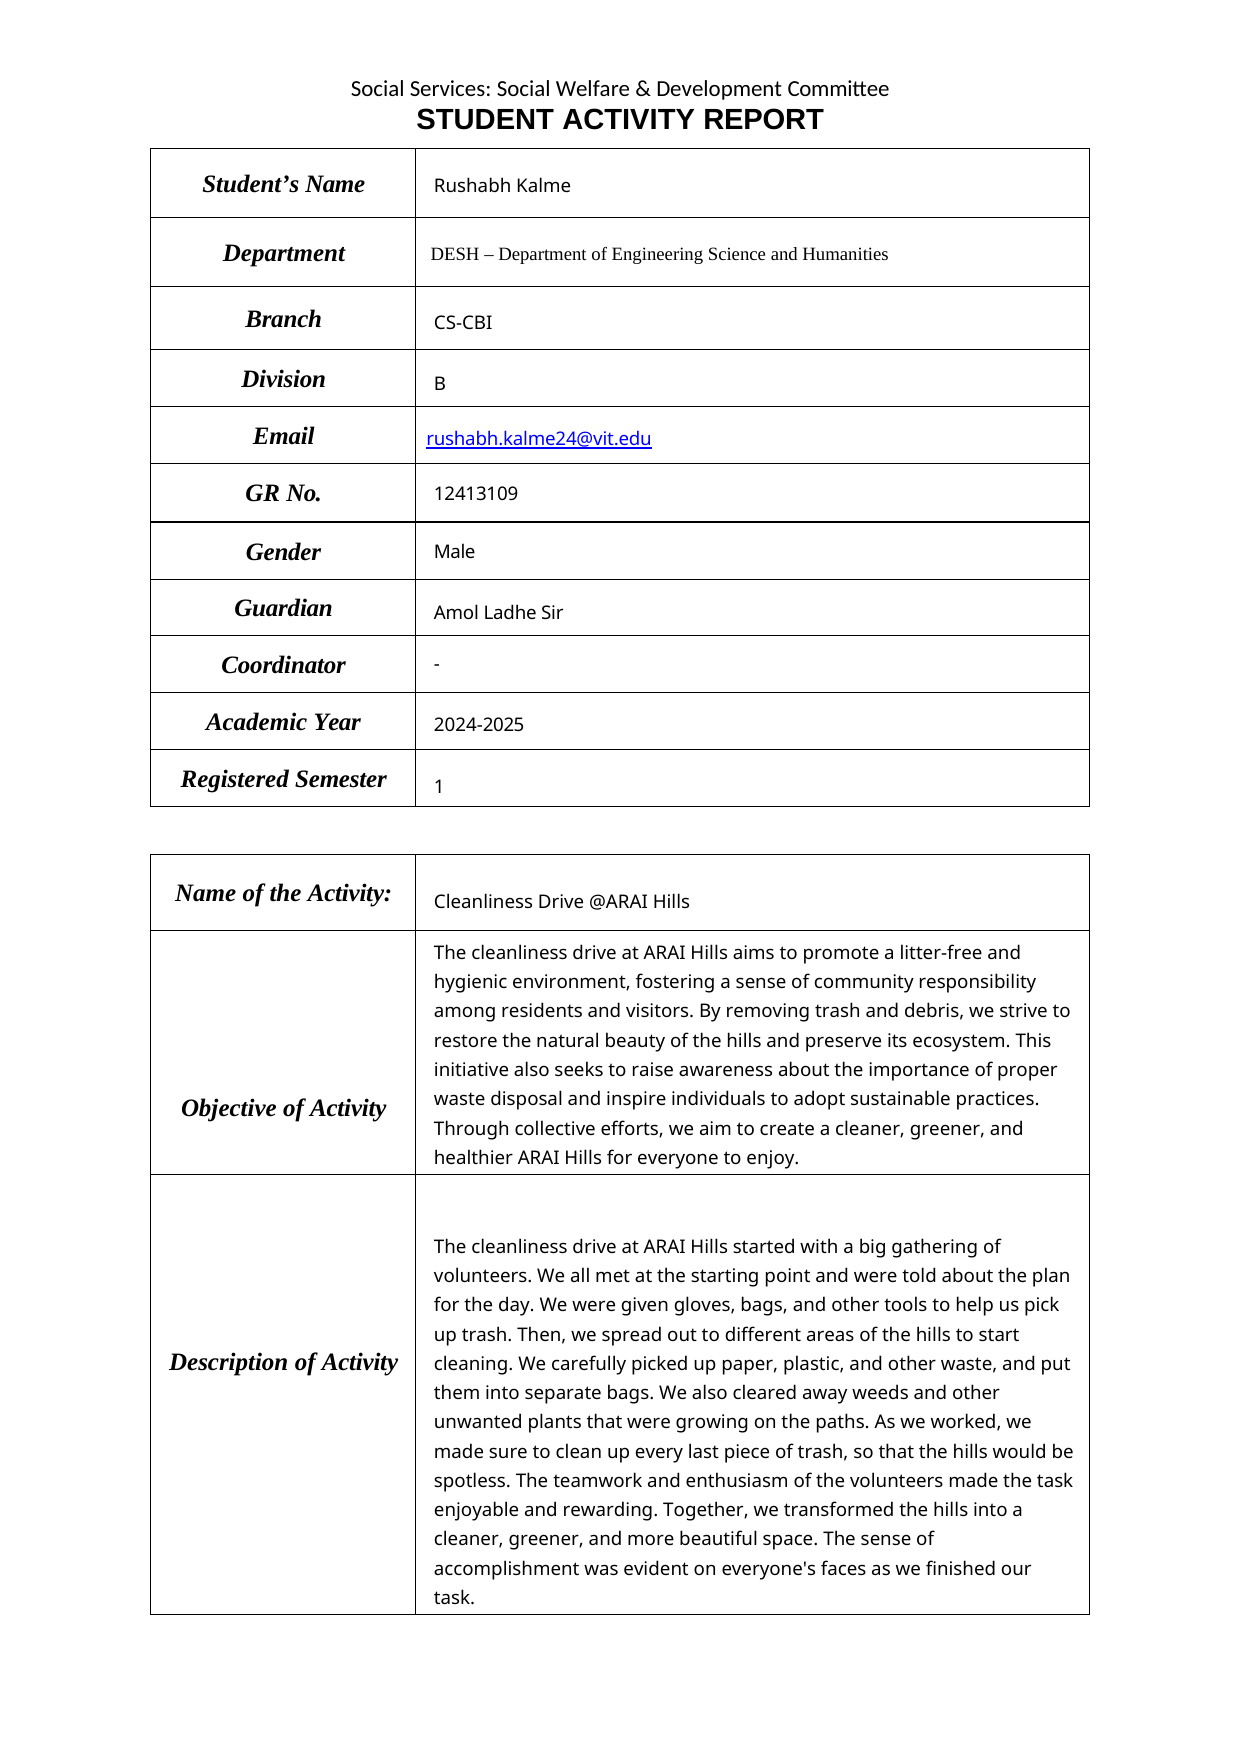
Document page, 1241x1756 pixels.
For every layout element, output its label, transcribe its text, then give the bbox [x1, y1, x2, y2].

table_cell rushabh.kalme24@vit.edu [416, 407, 1089, 463]
table_cell Male [416, 523, 1089, 578]
table_cell Registered Semester [151, 750, 415, 806]
table_cell DESH – Department of Engineering Science and Humanities [416, 218, 1089, 286]
table_cell CS-CBI [416, 287, 1089, 348]
table_header Rushabh Kalme [416, 149, 1089, 217]
table_cell Email [151, 407, 415, 463]
table_cell The cleanliness drive at ARAI Hills aims to promote a litter-free and hygienic environment, fostering a sense of community responsibility among residents and visitors. By removing trash and debris, we strive to restore the natural beauty of the hills and preserve its ecosystem. This initiative also seeks to raise awareness about the importance of proper waste disposal and inspire individuals to adopt sustainable practices. Through collective efforts, we aim to create a cleaner, greener, and healthier ARAI Hills for everyone to enjoy. [416, 931, 1089, 1173]
table_cell GR No. [151, 464, 415, 521]
table_cell Objective of Activity [151, 931, 415, 1173]
table_header Student’s Name [151, 149, 415, 217]
table_cell Guardian [151, 580, 415, 635]
table_cell Department [151, 218, 415, 286]
table_header Name of the Activity: [151, 855, 415, 930]
table_cell The cleanliness drive at ARAI Hills started with a big gathering of volunteers. We all met at the starting point and were told about the plan for the day. We were given gloves, bags, and other tools to help us pick up trash. Then, we spread out to different areas of the hills to start cleaning. We carefully picked up paper, plastic, and other waste, and put them into separate bags. We also cleared away weeds and other unwanted plants that were growing on the paths. As we worked, we made sure to clean up every last piece of trash, so that the hills would be spotless. The teamwork and enthusiasm of the volunteers made the task enjoyable and rewarding. Together, we transformed the hills into a cleaner, greener, and more beautiful space. The sense of accomplishment was evident on everyone's faces as we finished our task. [416, 1175, 1089, 1614]
table_header Cleanliness Drive @ARAI Hills [416, 855, 1089, 930]
table_cell 1 [416, 750, 1089, 806]
table_cell Branch [151, 287, 415, 348]
table_cell - [416, 636, 1089, 692]
table_cell Description of Activity [151, 1175, 415, 1614]
table_cell B [416, 350, 1089, 406]
table_cell Amol Ladhe Sir [416, 580, 1089, 635]
table_cell Coordinator [151, 636, 415, 692]
table_cell 12413109 [416, 464, 1089, 521]
table_cell Gender [151, 523, 415, 578]
table_cell Division [151, 350, 415, 406]
table_cell 2024-2025 [416, 693, 1089, 749]
table_cell Academic Year [151, 693, 415, 749]
